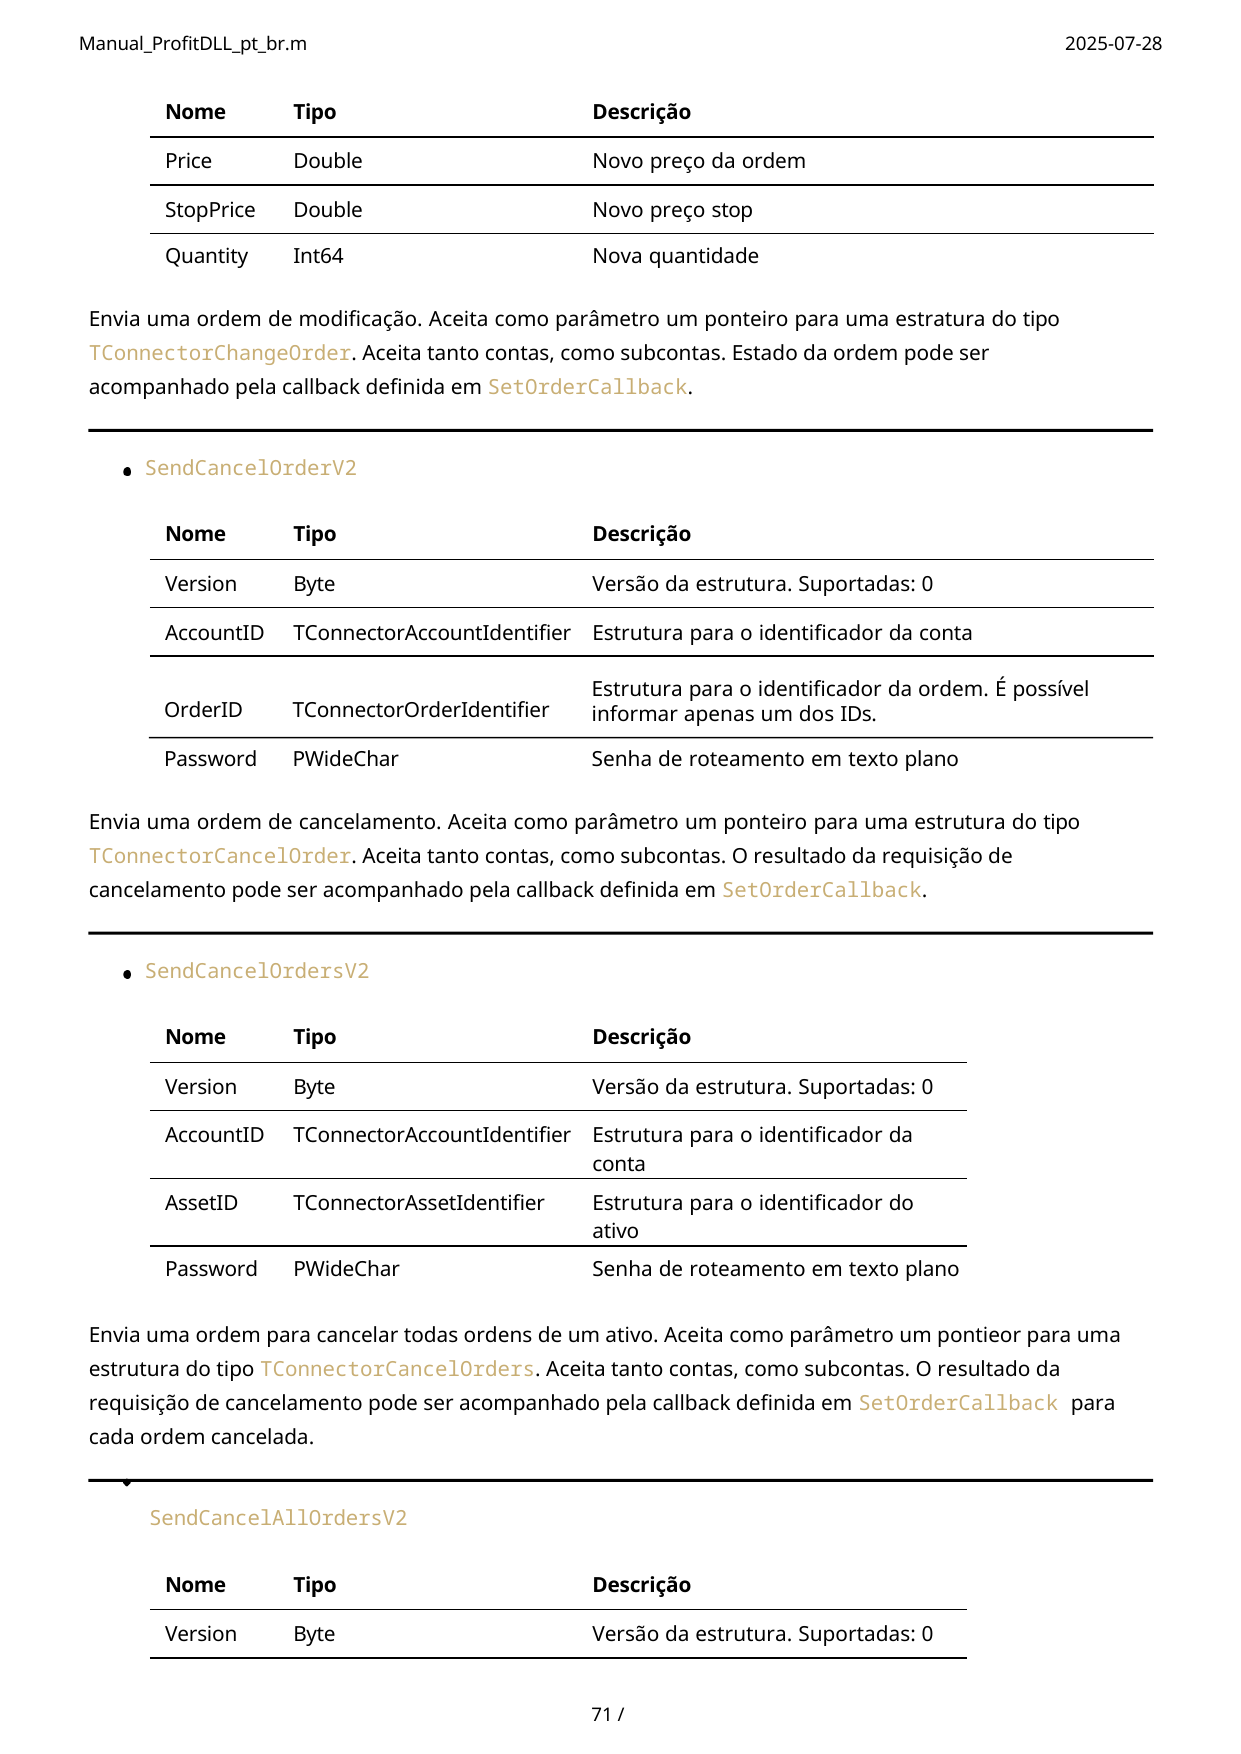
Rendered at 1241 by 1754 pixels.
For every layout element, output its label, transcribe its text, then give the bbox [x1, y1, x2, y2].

table_header Descrição [477, 97, 1154, 136]
table_cell Double [273, 138, 477, 184]
table_header Descrição [576, 519, 1154, 559]
table_cell Byte [278, 560, 576, 607]
table_cell AssetID [150, 1179, 277, 1245]
table_cell Novo preço stop [477, 186, 1154, 232]
text SendCancelOrdersV2 [123, 956, 1196, 984]
table_header Tipo [273, 97, 477, 136]
text Envia uma ordem para cancelar todas ordens de um ativo. Aceita como parâmetro um pontieor para uma estrutura do tipo TConnectorCancelOrders. Aceita tanto contas, como subcontas. O resultado da requisição de cancelamento pode ser acompanhado pela callback definida em SetOrderCallback para cada ordem cancelada. [88, 1320, 1138, 1451]
table_header Nome [150, 519, 277, 559]
table_cell Senha de roteamento em texto plano [576, 1247, 967, 1282]
text informar apenas um dos IDs. [591, 704, 1196, 726]
table_cell AccountID [150, 1111, 277, 1177]
table_cell Estrutura para o identificador da conta [576, 608, 1154, 655]
table_cell TConnectorAssetIdentifier [278, 1179, 576, 1245]
picture [123, 970, 131, 979]
table_header Nome [150, 1022, 277, 1062]
text SendCancelAllOrdersV2 [149, 1503, 1196, 1531]
table_cell Version [150, 560, 277, 607]
table_cell Price [150, 138, 273, 184]
text TConnectorCancelOrder. Aceita tanto contas, como subcontas. O resultado da requisição de cancelamento pode ser acompanhado pela callback definida em SetOrderCallback. [88, 841, 1131, 904]
table_header Descrição [576, 1022, 967, 1062]
table_cell Version [150, 1063, 277, 1110]
table_cell Novo preço da ordem [477, 138, 1154, 184]
text Envia uma ordem de cancelamento. Aceita como parâmetro um ponteiro para uma estrutura do tipo [88, 807, 1196, 836]
table_cell Int64 [273, 234, 477, 269]
table_header Nome [150, 97, 273, 136]
table_cell Estrutura para o identificador do ativo [576, 1179, 967, 1245]
text TConnectorChangeOrder. Aceita tanto contas, como subcontas. Estado da ordem pode ser acompanhado pela callback definida em SetOrderCallback. [88, 338, 1131, 401]
table_header Nome [150, 1569, 277, 1609]
text OrderID TConnectorOrderIdentifier Estrutura para o identificador da ordem. É possível [164, 667, 1196, 704]
table_cell TConnectorAccountIdentifier [278, 1111, 576, 1177]
table_cell TConnectorAccountIdentifier [278, 608, 576, 655]
table_cell Estrutura para o identificador da conta [576, 1111, 967, 1177]
table_cell Byte [278, 1063, 576, 1110]
table_cell Quantity [150, 234, 273, 269]
table_header Tipo [278, 519, 576, 559]
picture [123, 467, 131, 476]
table_cell Versão da estrutura. Suportadas: 0 [576, 1610, 967, 1657]
table_cell AccountID [150, 608, 277, 655]
table_cell Version [150, 1610, 277, 1657]
table_header Tipo [278, 1022, 576, 1062]
table_cell Double [273, 186, 477, 232]
table_header Descrição [576, 1569, 967, 1609]
table_cell Versão da estrutura. Suportadas: 0 [576, 1063, 967, 1110]
table_cell Password [150, 1247, 277, 1282]
table_cell StopPrice [150, 186, 273, 232]
table_cell PWideChar [278, 1247, 576, 1282]
text Envia uma ordem de modificação. Aceita como parâmetro um ponteiro para uma estratura do tipo [88, 304, 1196, 333]
table_cell Versão da estrutura. Suportadas: 0 [576, 560, 1154, 607]
text SendCancelOrderV2 [123, 453, 1196, 481]
table_cell Nova quantidade [477, 234, 1154, 269]
table_cell Byte [278, 1610, 576, 1657]
text Password PWideChar Senha de roteamento em texto plano [164, 744, 1196, 772]
table_header Tipo [278, 1569, 576, 1609]
